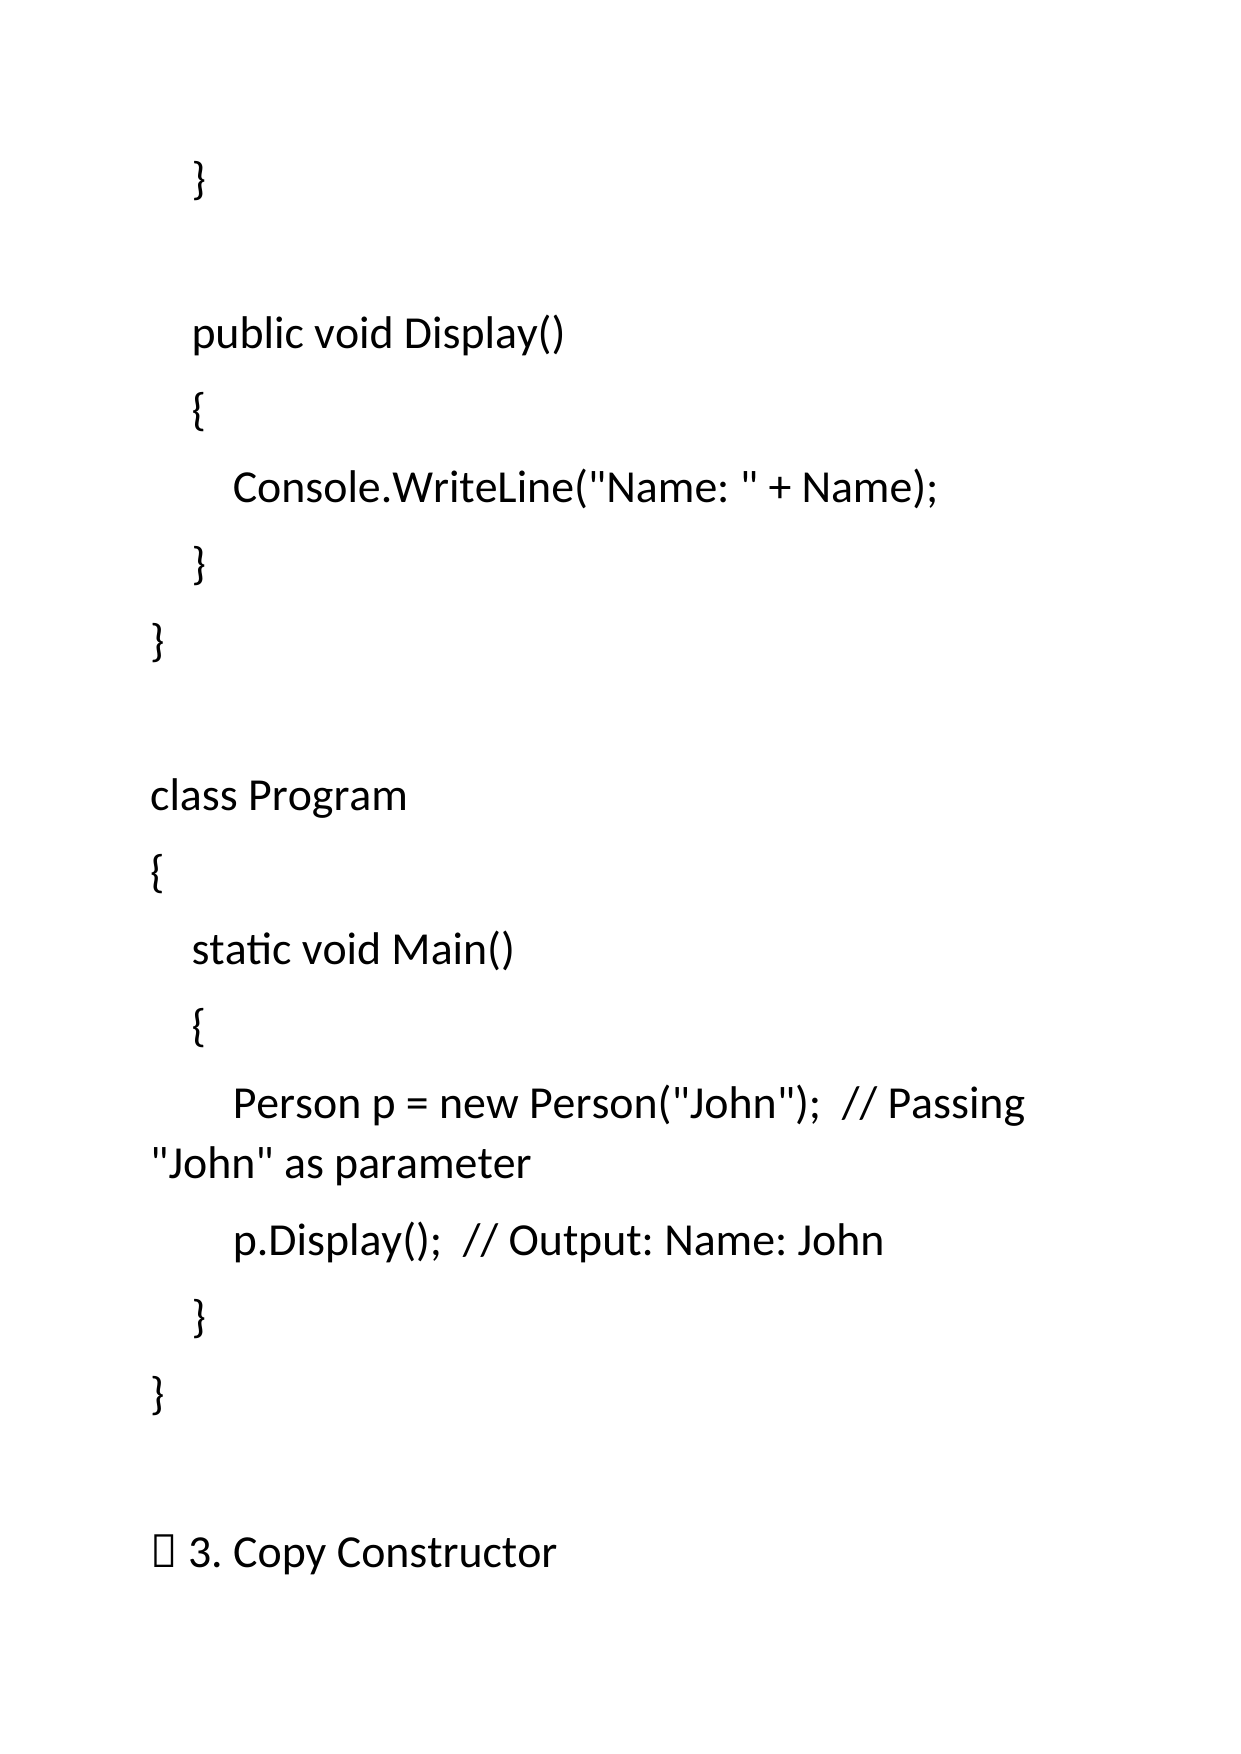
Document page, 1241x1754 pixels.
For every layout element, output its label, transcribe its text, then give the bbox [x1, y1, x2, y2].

text static void Main() [150, 920, 1090, 976]
text { [150, 843, 1090, 899]
text } [150, 612, 1090, 668]
text } [150, 535, 1090, 591]
text Console.WriteLine("Name: " + Name); [150, 458, 1090, 514]
text p.Display(); // Output: Name: John [150, 1211, 1090, 1267]
text class Program [150, 766, 1090, 822]
text { [150, 381, 1090, 437]
text { [150, 997, 1090, 1053]
text } [150, 150, 1090, 206]
text } [150, 1365, 1090, 1421]
text Person p = new Person("John"); // Passing "John" as parameter [150, 1074, 1090, 1190]
text 🔹 3. Copy Constructor [150, 1519, 1090, 1581]
text public void Display() [150, 304, 1090, 360]
text } [150, 1288, 1090, 1344]
